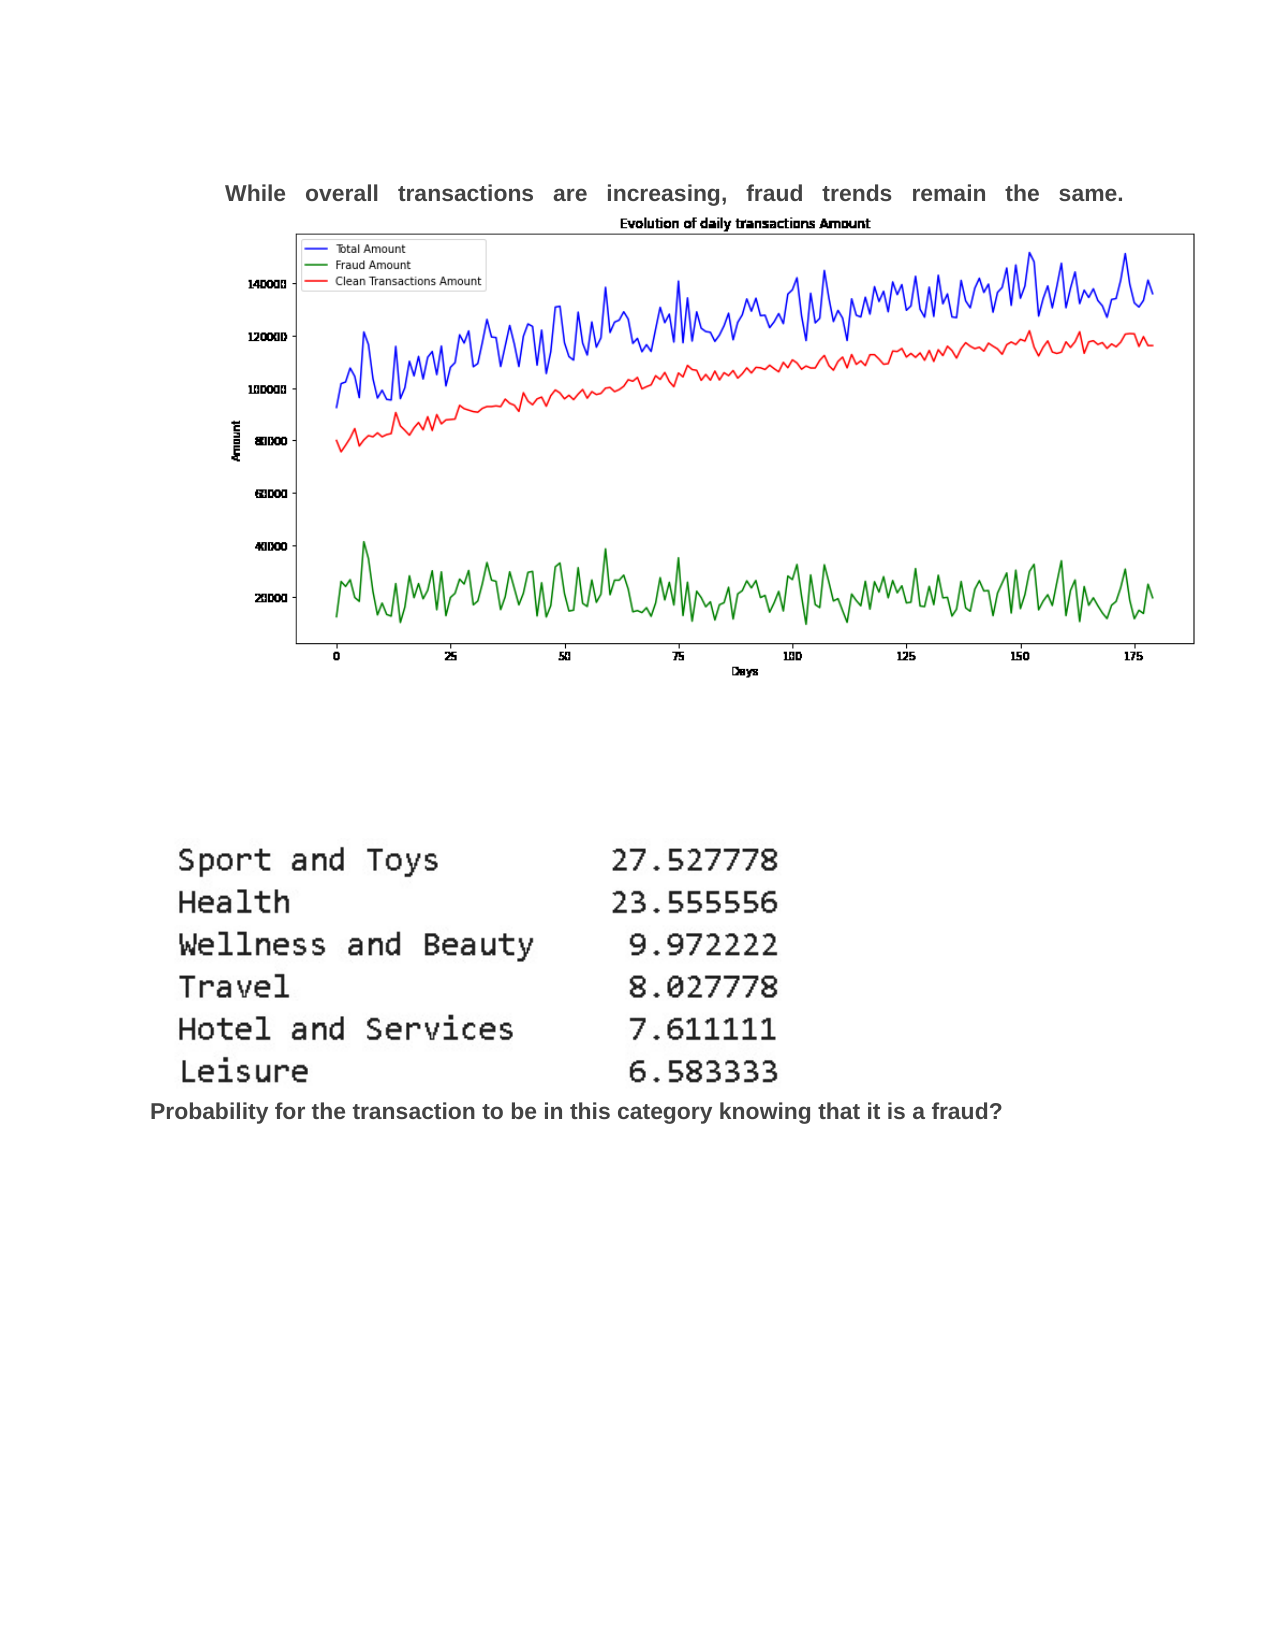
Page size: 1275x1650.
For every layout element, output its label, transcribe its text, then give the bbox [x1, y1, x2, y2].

text While overall transactions are increasing, fraud trends remain the same. [225, 180, 1125, 210]
text Probability for the transaction to be in this category knowing that it is a fraud? [150, 1098, 1125, 1125]
picture [150, 838, 782, 1095]
picture [225, 210, 1200, 684]
